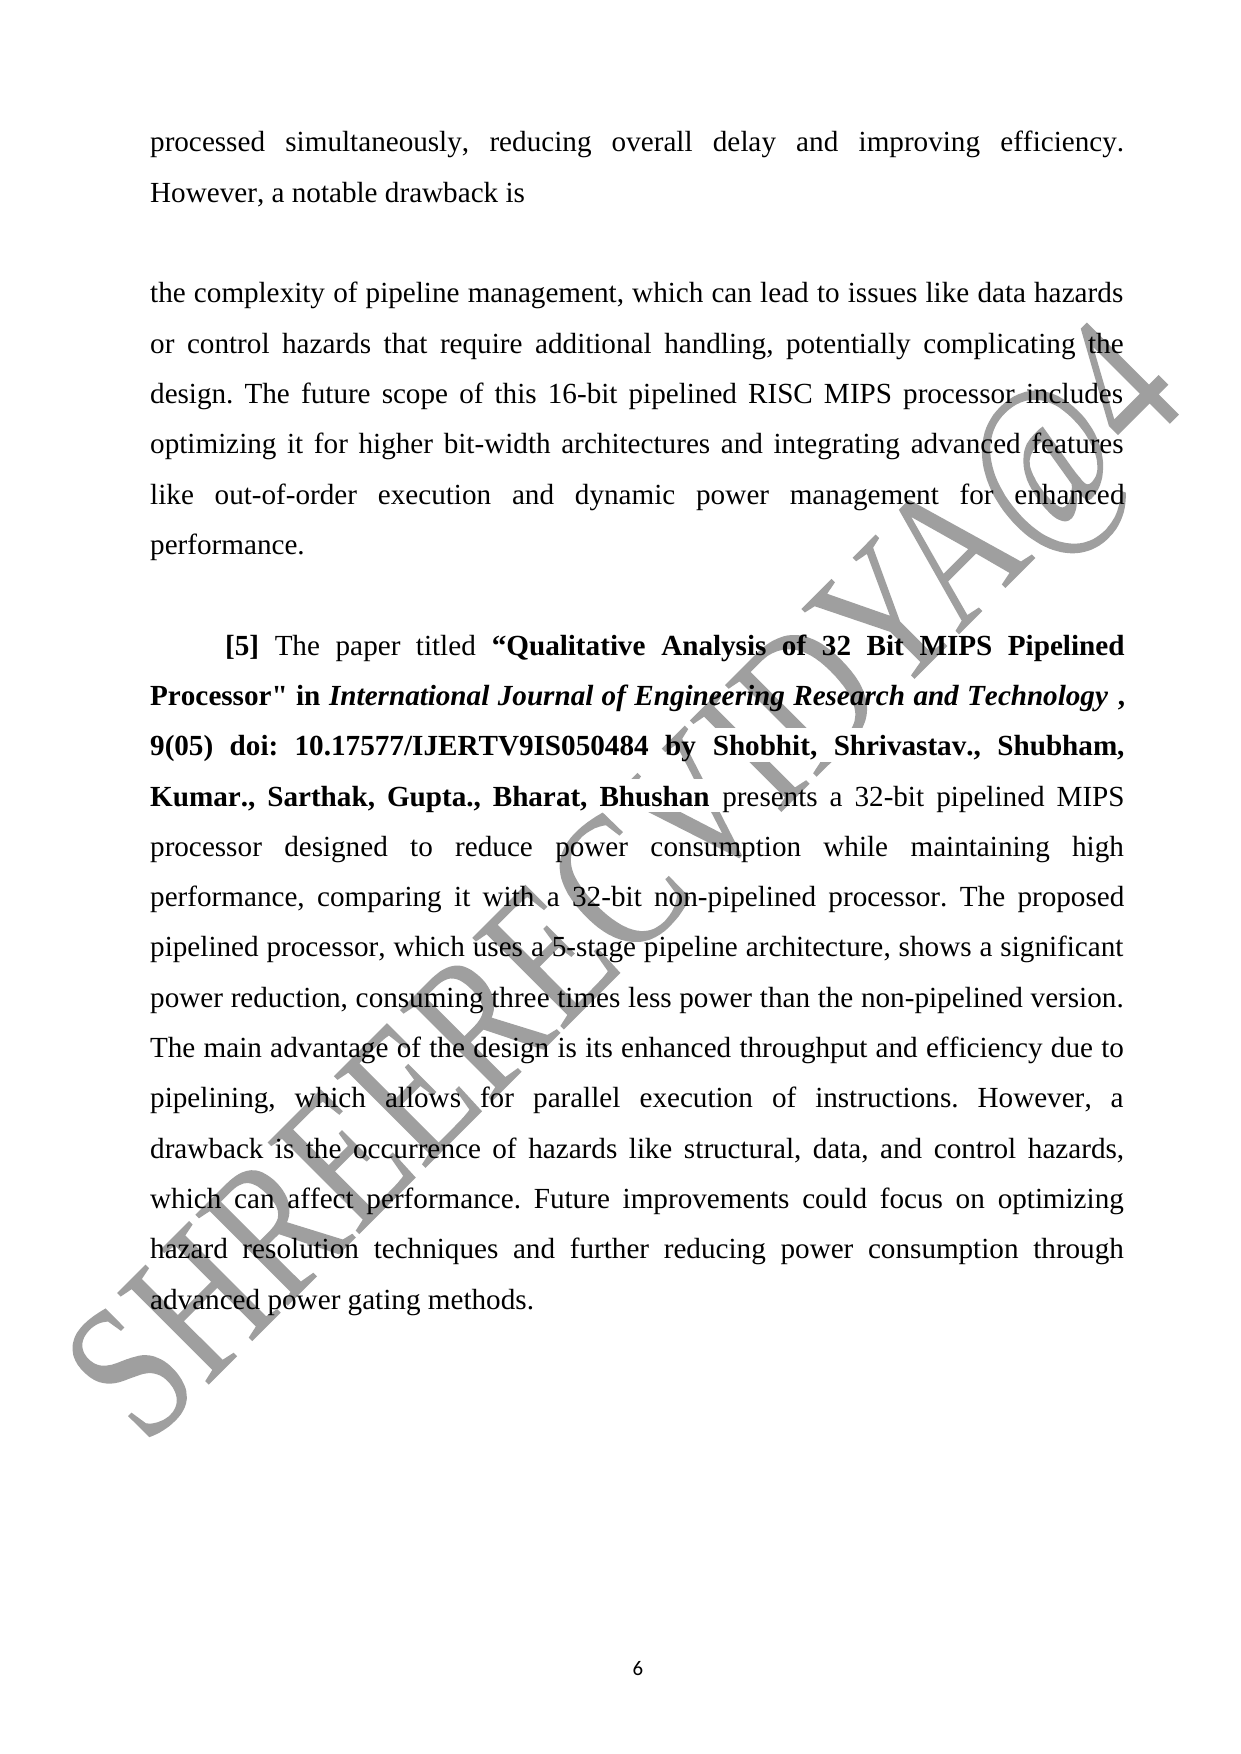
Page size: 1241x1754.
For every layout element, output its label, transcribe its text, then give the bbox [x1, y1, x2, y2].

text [150, 124, 1125, 208]
text the complexity of pipeline management, which can lead to issues like data hazards or control hazards that require additional handling, potentially complicating the design. The future scope of this 16-bit pipelined RISC MIPS processor includes optimizing it for higher bit-width architectures and integrating advanced features like out-of-order execution and dynamic power management for enhanced performance. [150, 276, 1125, 561]
text [5] The paper titled “Qualitative Analysis of 32 Bit MIPS Pipelined Processor" in International Journal of Engineering Research and Technology , 9(05) doi: 10.17577/IJERTV9IS050484 by Shobhit, Shrivastav., Shubham, Kumar., Sarthak, Gupta., Bharat, Bhushan presents a 32-bit pipelined MIPS processor designed to reduce power consumption while maintaining high performance, comparing it with a 32-bit non-pipelined processor. The proposed pipelined processor, which uses a 5-stage pipeline architecture, shows a significant power reduction, consuming three times less power than the non-pipelined version. The main advantage of the design is its enhanced throughput and efficiency due to pipelining, which allows for parallel execution of instructions. However, a drawback is the occurrence of hazards like structural, data, and control hazards, which can affect performance. Future improvements could focus on optimizing hazard resolution techniques and further reducing power consumption through advanced power gating methods. [150, 628, 1125, 1315]
